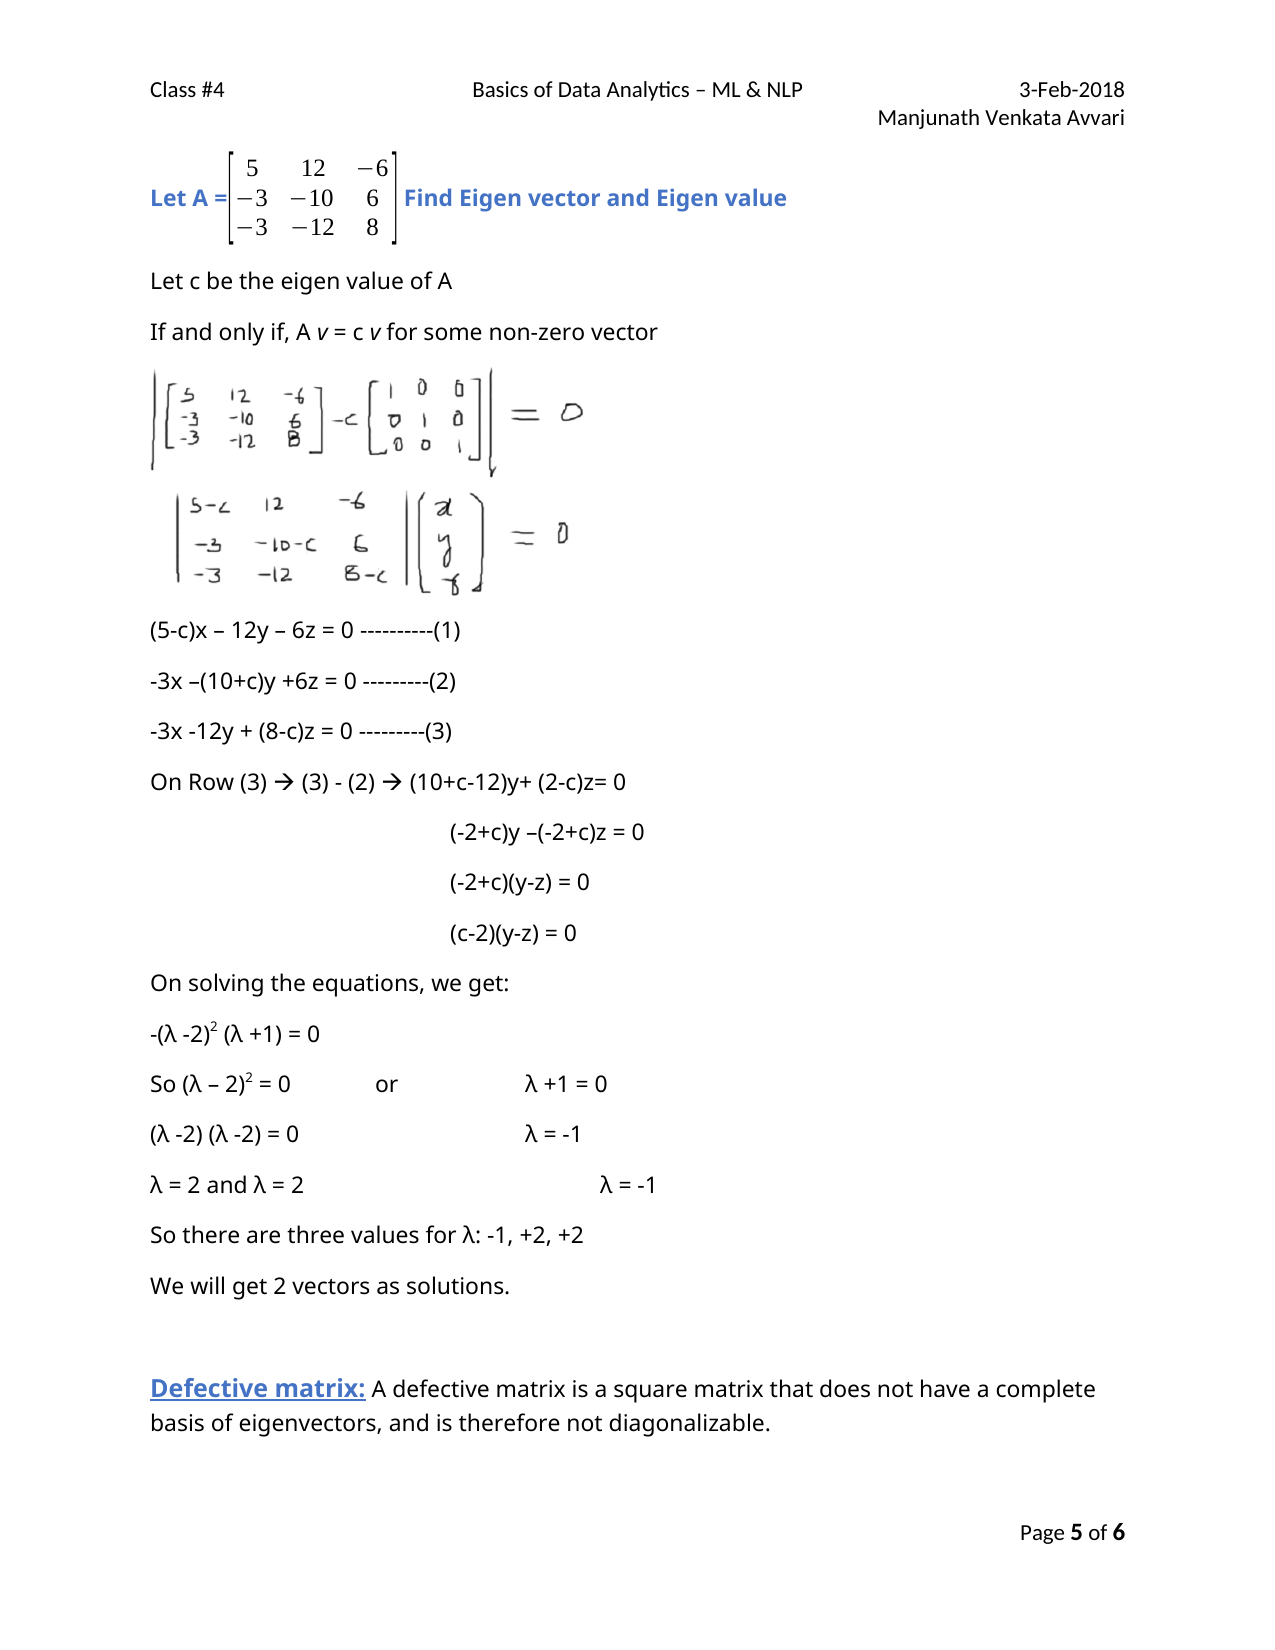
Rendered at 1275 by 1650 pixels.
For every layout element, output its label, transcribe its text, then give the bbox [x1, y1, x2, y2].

text If and only if, A v = c v for some non-zero vector [150, 315, 1125, 347]
text Let c be the eigen value of A [150, 265, 1125, 296]
text On Row (3) (3) - (2) (10+c-12)y+ (2-c)z= 0 [150, 765, 1125, 797]
picture [150, 365, 584, 596]
text So there are three values for λ: -1, +2, +2 [150, 1219, 1125, 1250]
text λ = 2 and λ = 2 λ = -1 [150, 1169, 1125, 1200]
text On solving the equations, we get: [150, 967, 1125, 998]
text (-2+c)y –(-2+c)z = 0 [150, 816, 1125, 847]
text We will get 2 vectors as solutions. [150, 1269, 1125, 1301]
text Defective matrix: A defective matrix is a square matrix that does not have a complete basis of eigenvectors, and is therefore not diagonalizable. [150, 1370, 1125, 1438]
text -(λ -2)2 (λ +1) = 0 [150, 1017, 1125, 1049]
text (c-2)(y-z) = 0 [150, 917, 1125, 948]
text -3x –(10+c)y +6z = 0 ---------(2) [150, 664, 1125, 696]
text Let A = Find Eigen vector and Eigen value [150, 150, 1125, 246]
text So (λ – 2)2 = 0 or λ +1 = 0 [150, 1068, 1125, 1099]
text (λ -2) (λ -2) = 0 λ = -1 [150, 1118, 1125, 1149]
text (5-c)x – 12y – 6z = 0 ----------(1) [150, 614, 1125, 645]
text -3x -12y + (8-c)z = 0 ---------(3) [150, 715, 1125, 746]
text (-2+c)(y-z) = 0 [150, 866, 1125, 897]
